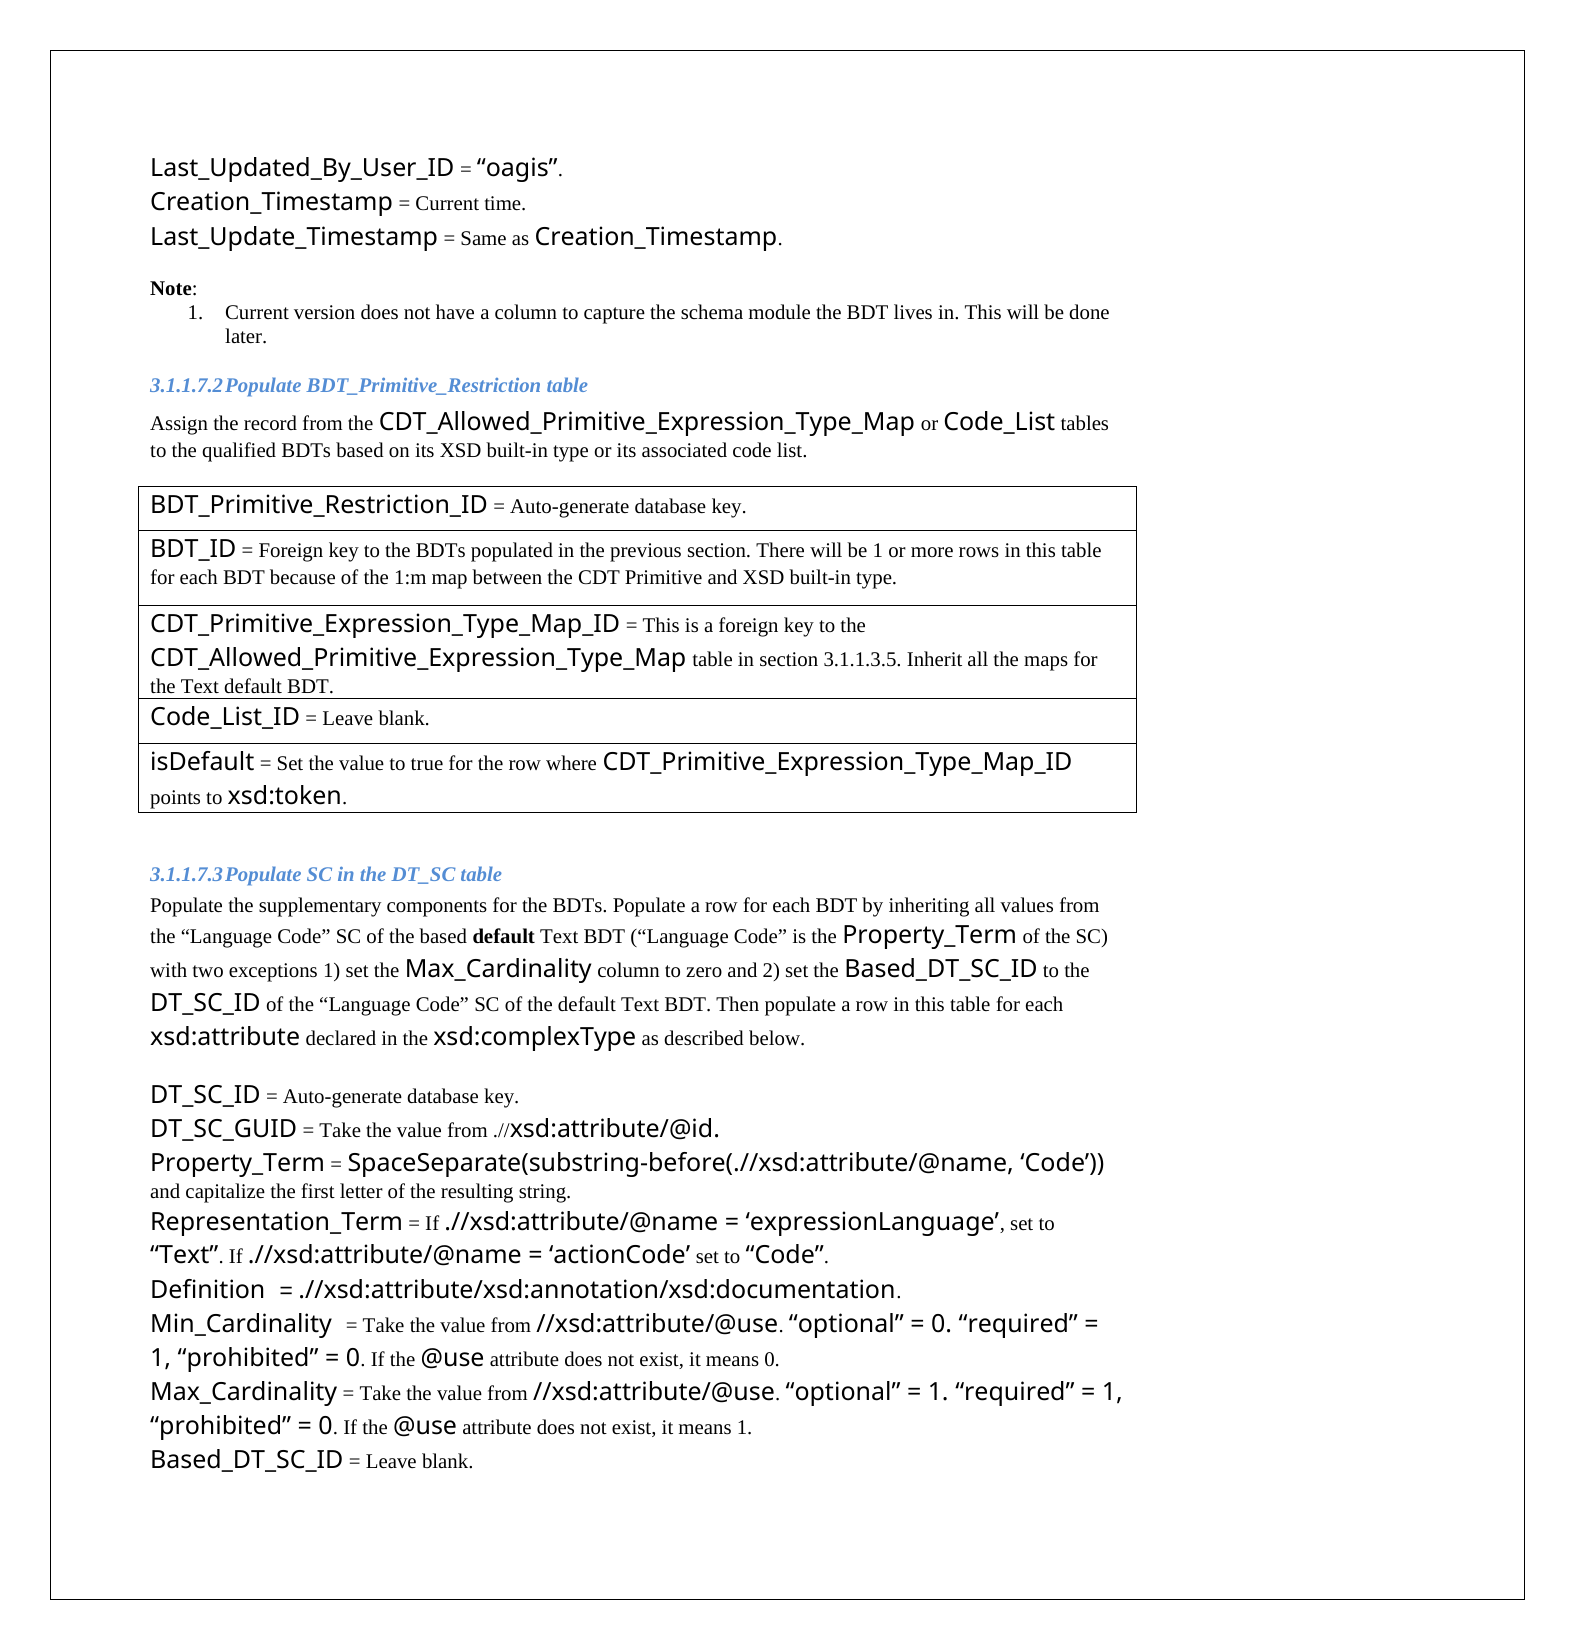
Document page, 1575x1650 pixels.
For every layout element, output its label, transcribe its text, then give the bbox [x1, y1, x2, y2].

table_cell isDefault = Set the value to true for the row where CDT_Primitive_Expression_Type_Map_ID points to xsd:token. [139, 744, 1136, 812]
list Current version does not have a column to capture the schema module the BDT lives in. This will be done later. [187, 300, 1125, 348]
text Based_DT_SC_ID = Leave blank. [150, 1442, 1125, 1476]
text DT_SC_GUID = Take the value from .//xsd:attribute/@id. [150, 1111, 1125, 1145]
text Populate the supplementary components for the BDTs. Populate a row for each BDT by inheriting all values from the “Language Code” SC of the based default Text BDT (“Language Code” is the Property_Term of the SC) with two exceptions 1) set the Max_Cardinality column to zero and 2) set the Based_DT_SC_ID to the DT_SC_ID of the “Language Code” SC of the default Text BDT. Then populate a row in this table for each xsd:attribute declared in the xsd:complexType as described below. [150, 892, 1125, 1053]
table_header BDT_Primitive_Restriction_ID = Auto-generate database key. [139, 487, 1136, 530]
text DT_SC_ID = Auto-generate database key. [150, 1077, 1125, 1111]
text Definition = .//xsd:attribute/xsd:annotation/xsd:documentation. [150, 1271, 1125, 1305]
text Representation_Term = If .//xsd:attribute/@name = ‘expressionLanguage’, set to “Text”. If .//xsd:attribute/@name = ‘actionCode’ set to “Code”. [150, 1203, 1125, 1271]
text Assign the record from the CDT_Allowed_Primitive_Expression_Type_Map or Code_List tables to the qualified BDTs based on its XSD built-in type or its associated code list. [150, 404, 1125, 462]
text Property_Term = SpaceSeparate(substring-before(.//xsd:attribute/@name, ‘Code’)) and capitalize the first letter of the resulting string. [150, 1145, 1125, 1203]
text Last_Updated_By_User_ID = “oagis”. [150, 150, 1125, 184]
text Min_Cardinality = Take the value from //xsd:attribute/@use. “optional” = 0. “required” = 1, “prohibited” = 0. If the @use attribute does not exist, it means 0. [150, 1305, 1125, 1373]
text Note: [150, 276, 1125, 300]
table_cell Code_List_ID = Leave blank. [139, 699, 1136, 743]
text Last_Update_Timestamp = Same as Creation_Timestamp. [150, 218, 1125, 252]
text Max_Cardinality = Take the value from //xsd:attribute/@use. “optional” = 1. “required” = 1, “prohibited” = 0. If the @use attribute does not exist, it means 1. [150, 1373, 1125, 1442]
subtitle Populate SC in the DT_SC table [150, 862, 975, 886]
text Creation_Timestamp = Current time. [150, 184, 1125, 218]
table_cell CDT_Primitive_Expression_Type_Map_ID = This is a foreign key to the CDT_Allowed_Primitive_Expression_Type_Map table in section 3.1.1.2.5. Inherit all the maps for the Text default BDT. [139, 606, 1136, 698]
subtitle Populate BDT_Primitive_Restriction table [150, 373, 975, 397]
table_cell BDT_ID = Foreign key to the BDTs populated in the previous section. There will be 1 or more rows in this table for each BDT because of the 1:m map between the CDT Primitive and XSD built-in type. [139, 531, 1136, 605]
